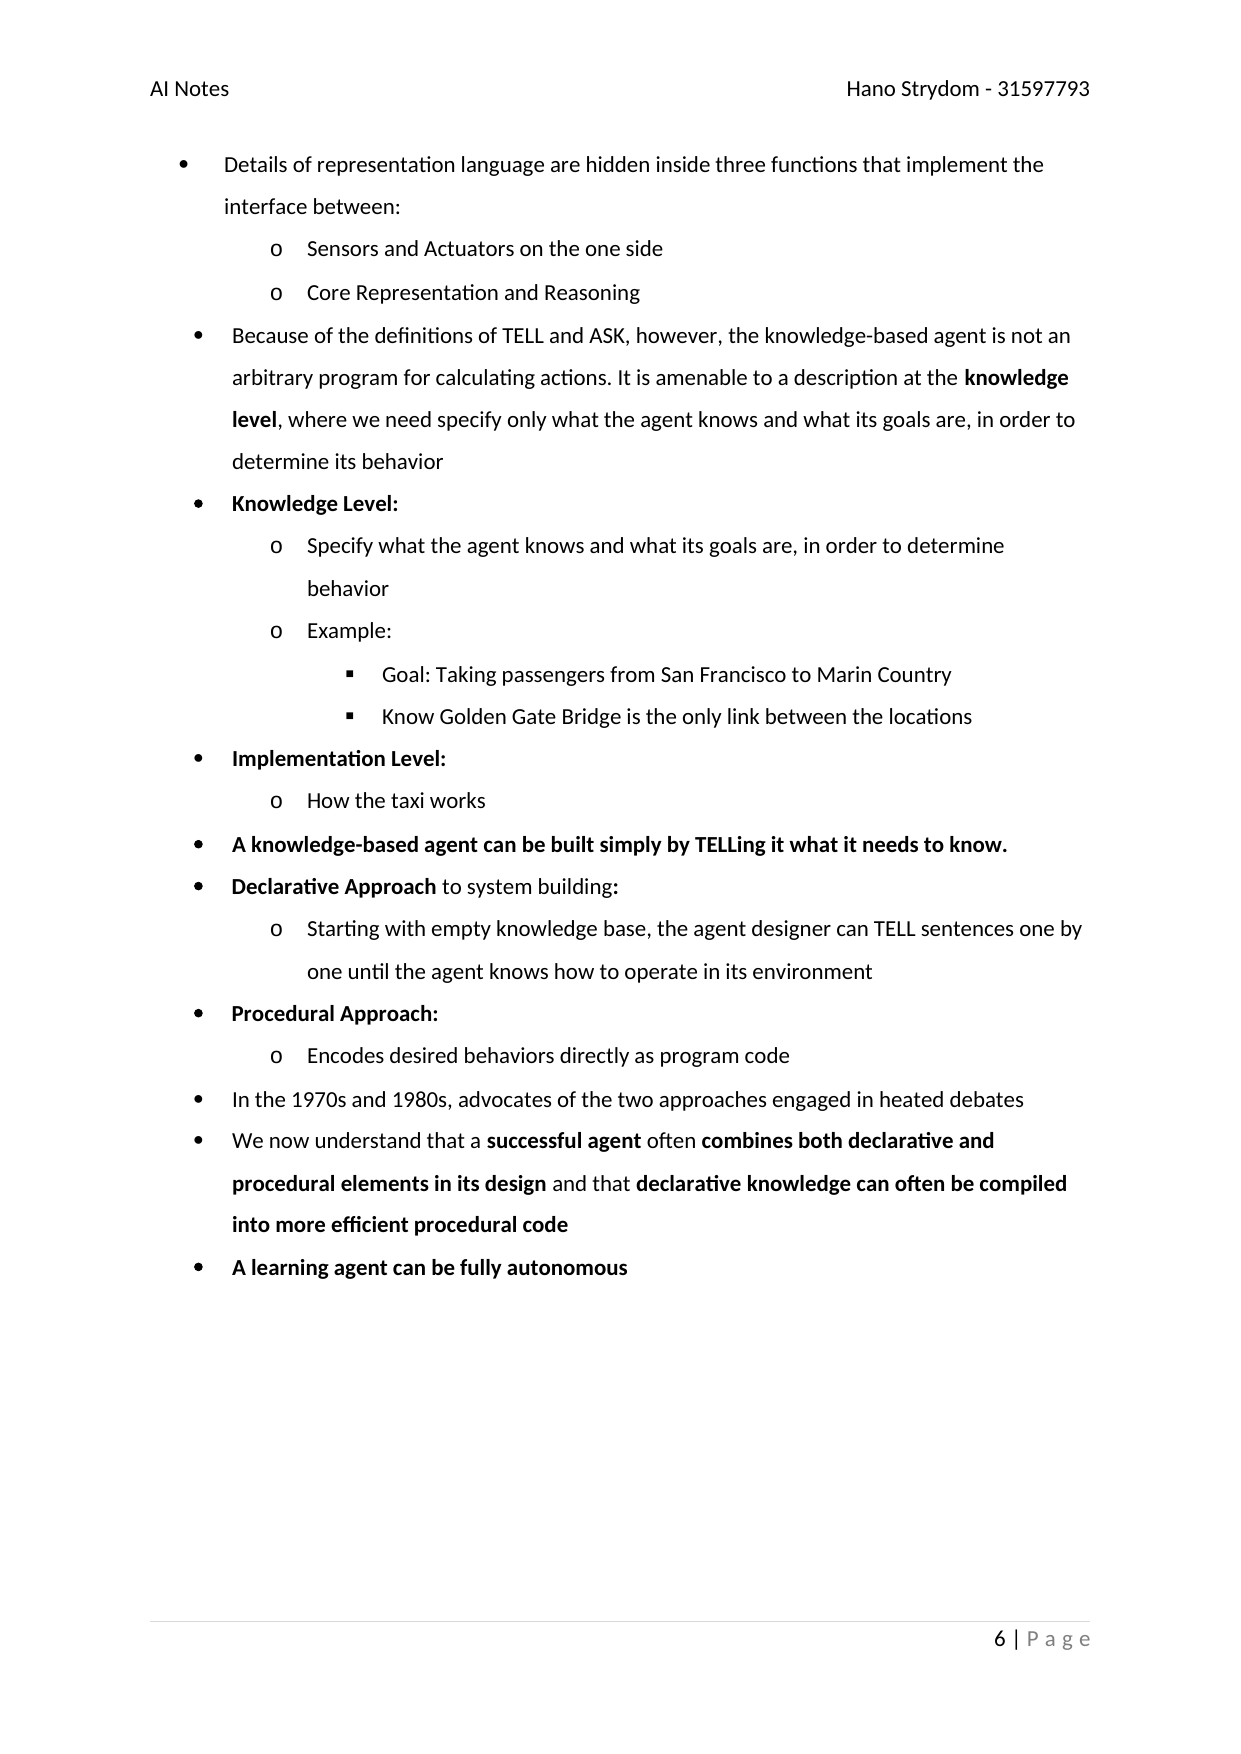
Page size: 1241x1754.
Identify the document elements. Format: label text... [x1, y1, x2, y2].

list Implementation Level: [194, 744, 1090, 772]
list Specify what the agent knows and what its goals are, in order to determine behavior [269, 531, 1090, 602]
list Procedural Approach: [194, 999, 1090, 1027]
list A learning agent can be fully autonomous [194, 1253, 1090, 1281]
list Because of the definitions of TELL and ASK, however, the knowledge-based agent is not an arbitrary program for calculating actions. It is amenable to a description at the knowledge level, where we need specify only what the agent knows and what its goals are, in order to determine its behavior [194, 321, 1090, 475]
list How the taxi works [269, 786, 1090, 815]
list We now understand that a successful agent often combines both declarative and procedural elements in its design and that declarative knowledge can often be compiled into more efficient procedural code [194, 1127, 1090, 1239]
list In the 1970s and 1980s, advocates of the two approaches engaged in heated debates [194, 1085, 1090, 1113]
list Details of representation language are hidden inside three functions that implement the interface between: [179, 150, 1090, 220]
list Goal: Taking passengers from San Francisco to Marin Country [344, 660, 1090, 688]
list Core Representation and Reasoning [269, 278, 1090, 307]
list Example: [269, 616, 1090, 646]
list Knowledge Level: [194, 489, 1090, 517]
list Know Golden Gate Bridge is the only link between the locations [344, 702, 1090, 730]
list Encodes desired behaviors directly as program code [269, 1041, 1090, 1070]
list Starting with empty knowledge base, the agent designer can TELL sentences one by one until the agent knows how to operate in its environment [269, 914, 1090, 985]
list Sensors and Actuators on the one side [269, 234, 1090, 263]
list A knowledge-based agent can be built simply by TELLing it what it needs to know. [194, 830, 1090, 858]
list Declarative Approach to system building: [194, 872, 1090, 900]
